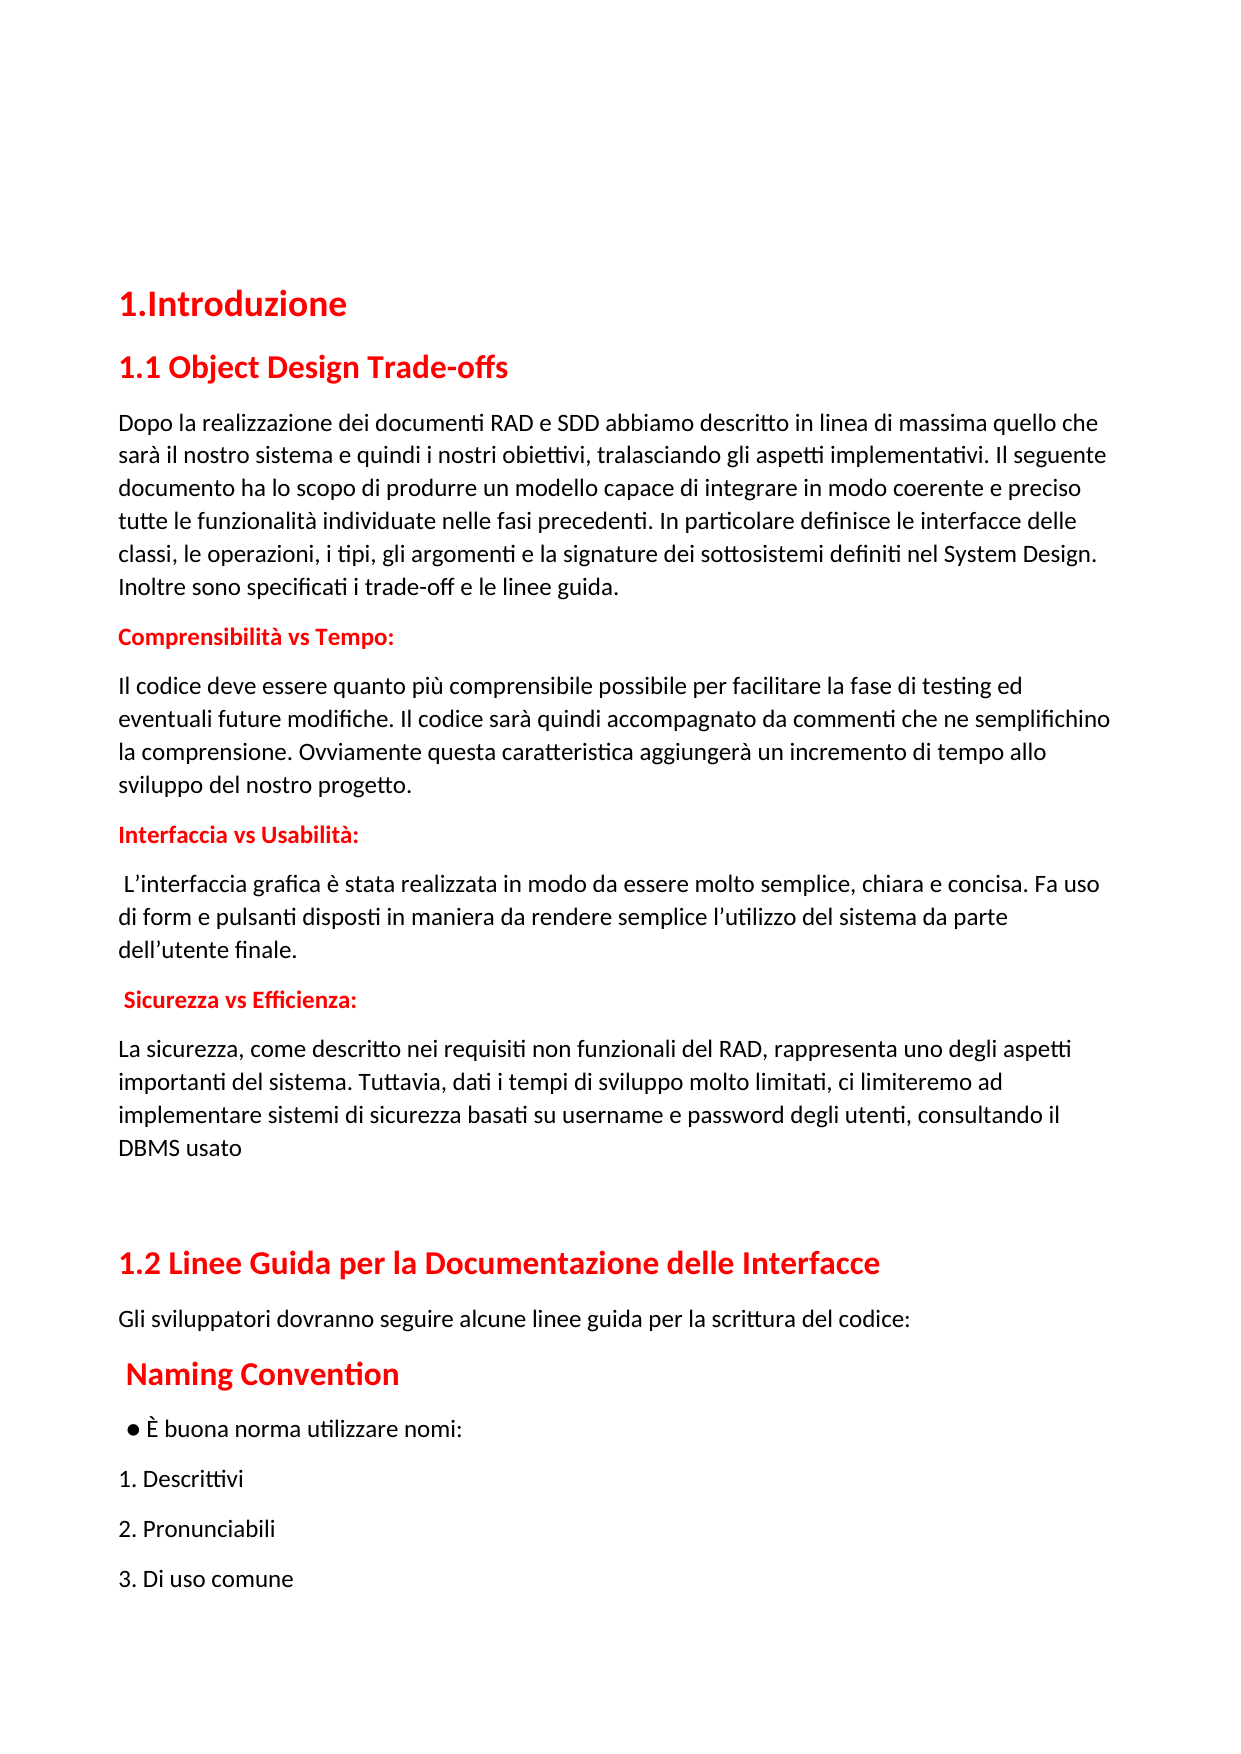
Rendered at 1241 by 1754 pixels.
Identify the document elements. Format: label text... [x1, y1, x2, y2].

text Interfaccia vs Usabilità: [118, 819, 1122, 849]
text 1.2 Linee Guida per la Documentazione delle Interfacce [118, 1242, 1122, 1283]
text 1. Descrittivi [118, 1463, 1122, 1494]
text 1.Introduzione [118, 280, 1122, 326]
text La sicurezza, come descritto nei requisiti non funzionali del RAD, rappresenta uno degli aspetti importanti del sistema. Tuttavia, dati i tempi di sviluppo molto limitati, ci limiteremo ad implementare sistemi di sicurezza basati su username e password degli utenti, consultando il DBMS usato [118, 1033, 1122, 1163]
text Comprensibilità vs Tempo: [118, 621, 1122, 651]
text Naming Convention [118, 1352, 1122, 1393]
text ● È buona norma utilizzare nomi: [118, 1413, 1122, 1444]
text L’interfaccia grafica è stata realizzata in modo da essere molto semplice, chiara e concisa. Fa uso di form e pulsanti disposti in maniera da rendere semplice l’utilizzo del sistema da parte dell’utente finale. [118, 868, 1122, 965]
text 2. Pronunciabili [118, 1513, 1122, 1544]
text 3. Di uso comune [118, 1563, 1122, 1593]
text Sicurezza vs Efficienza: [118, 984, 1122, 1014]
text Gli sviluppatori dovranno seguire alcune linee guida per la scrittura del codice: [118, 1303, 1122, 1333]
text Dopo la realizzazione dei documenti RAD e SDD abbiamo descritto in linea di massima quello che sarà il nostro sistema e quindi i nostri obiettivi, tralasciando gli aspetti implementativi. Il seguente documento ha lo scopo di produrre un modello capace di integrare in modo coerente e preciso tutte le funzionalità individuate nelle fasi precedenti. In particolare definisce le interfacce delle classi, le operazioni, i tipi, gli argomenti e la signature dei sottosistemi definiti nel System Design. Inoltre sono specificati i trade-off e le linee guida. [118, 407, 1122, 602]
text Il codice deve essere quanto più comprensibile possibile per facilitare la fase di testing ed eventuali future modifiche. Il codice sarà quindi accompagnato da commenti che ne semplifichino la comprensione. Ovviamente questa caratteristica aggiungerà un incremento di tempo allo sviluppo del nostro progetto. [118, 670, 1122, 800]
text 1.1 Object Design Trade-offs [118, 346, 1122, 387]
